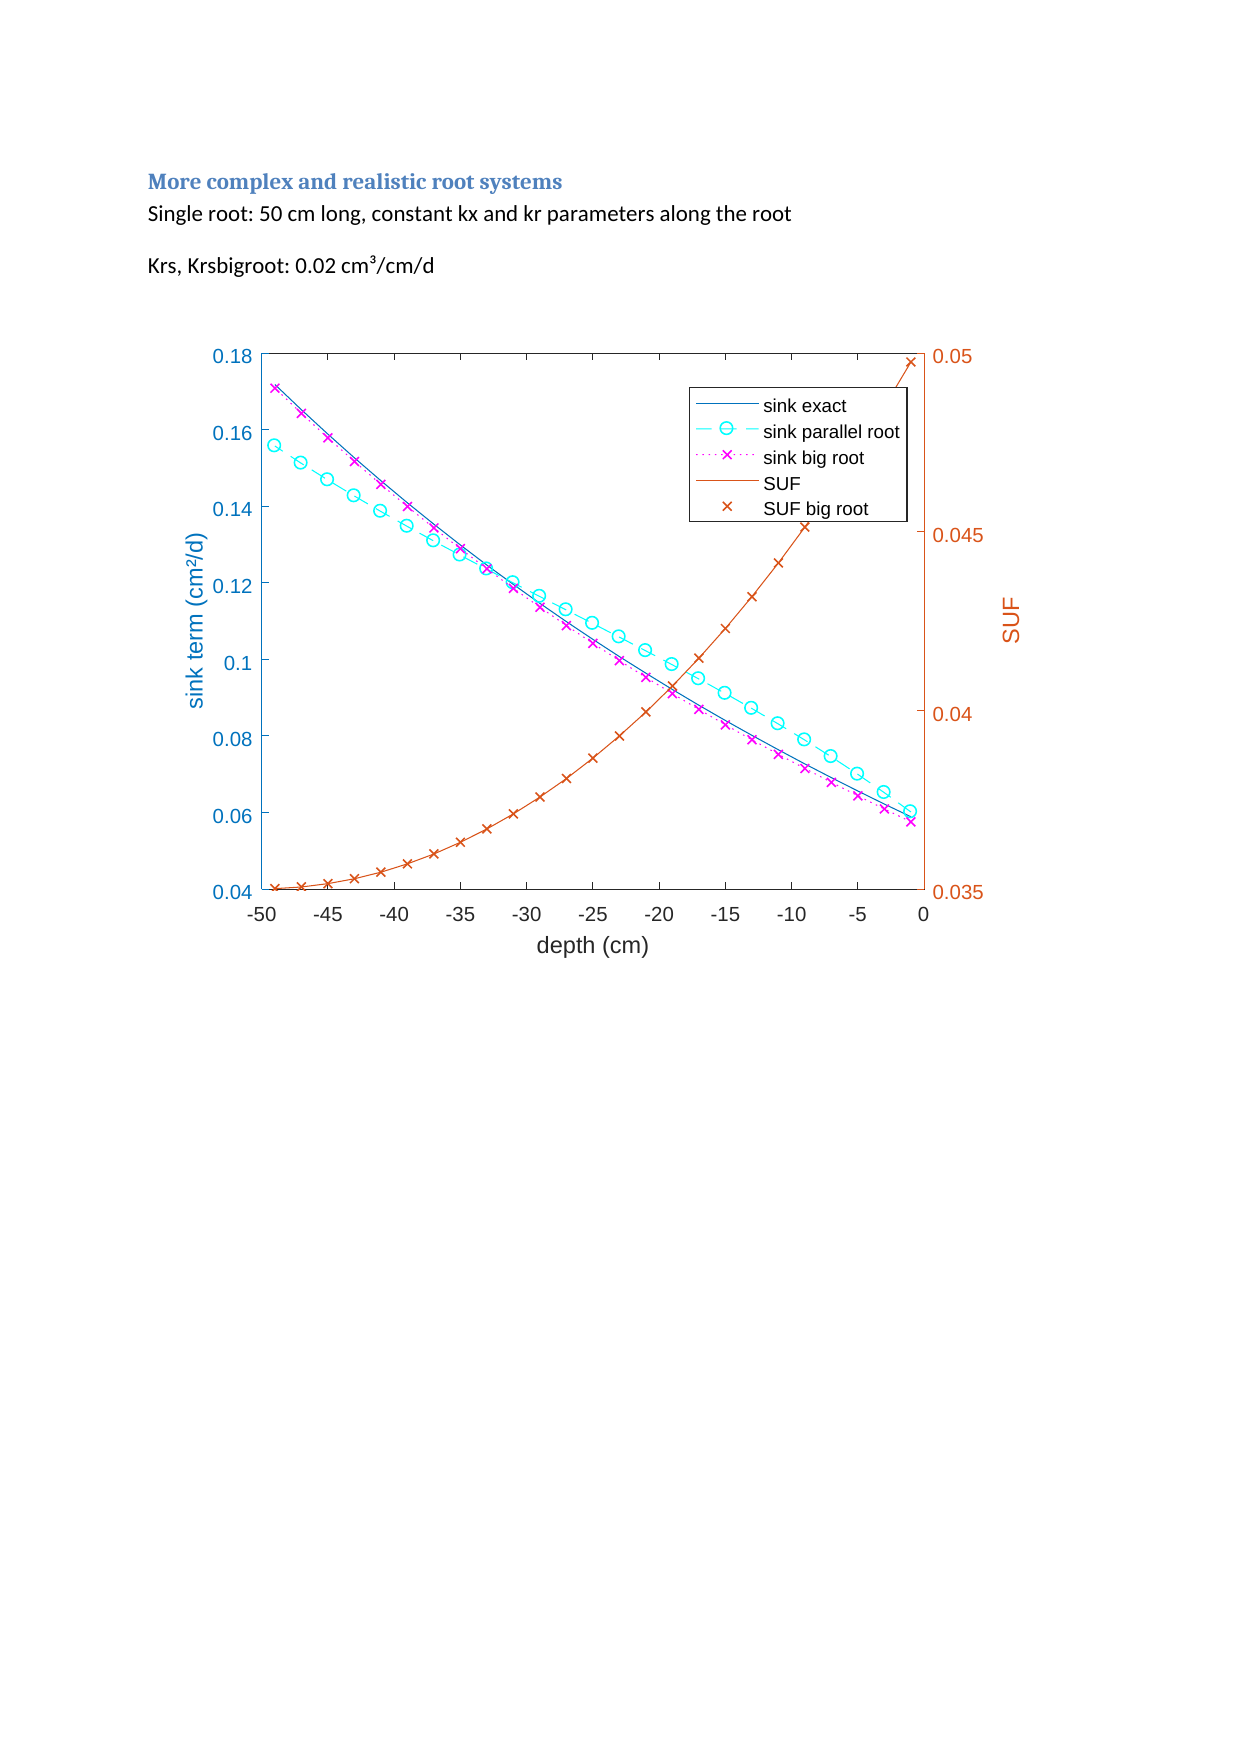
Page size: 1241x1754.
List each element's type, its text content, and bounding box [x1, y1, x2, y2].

subtitle More complex and realistic root systems [148, 168, 1093, 195]
text Single root: 50 cm long, constant kx and kr parameters along the root [148, 199, 1093, 227]
text Krs, Krsbigroot: 0.02 cm³/cm/d [148, 252, 1093, 280]
